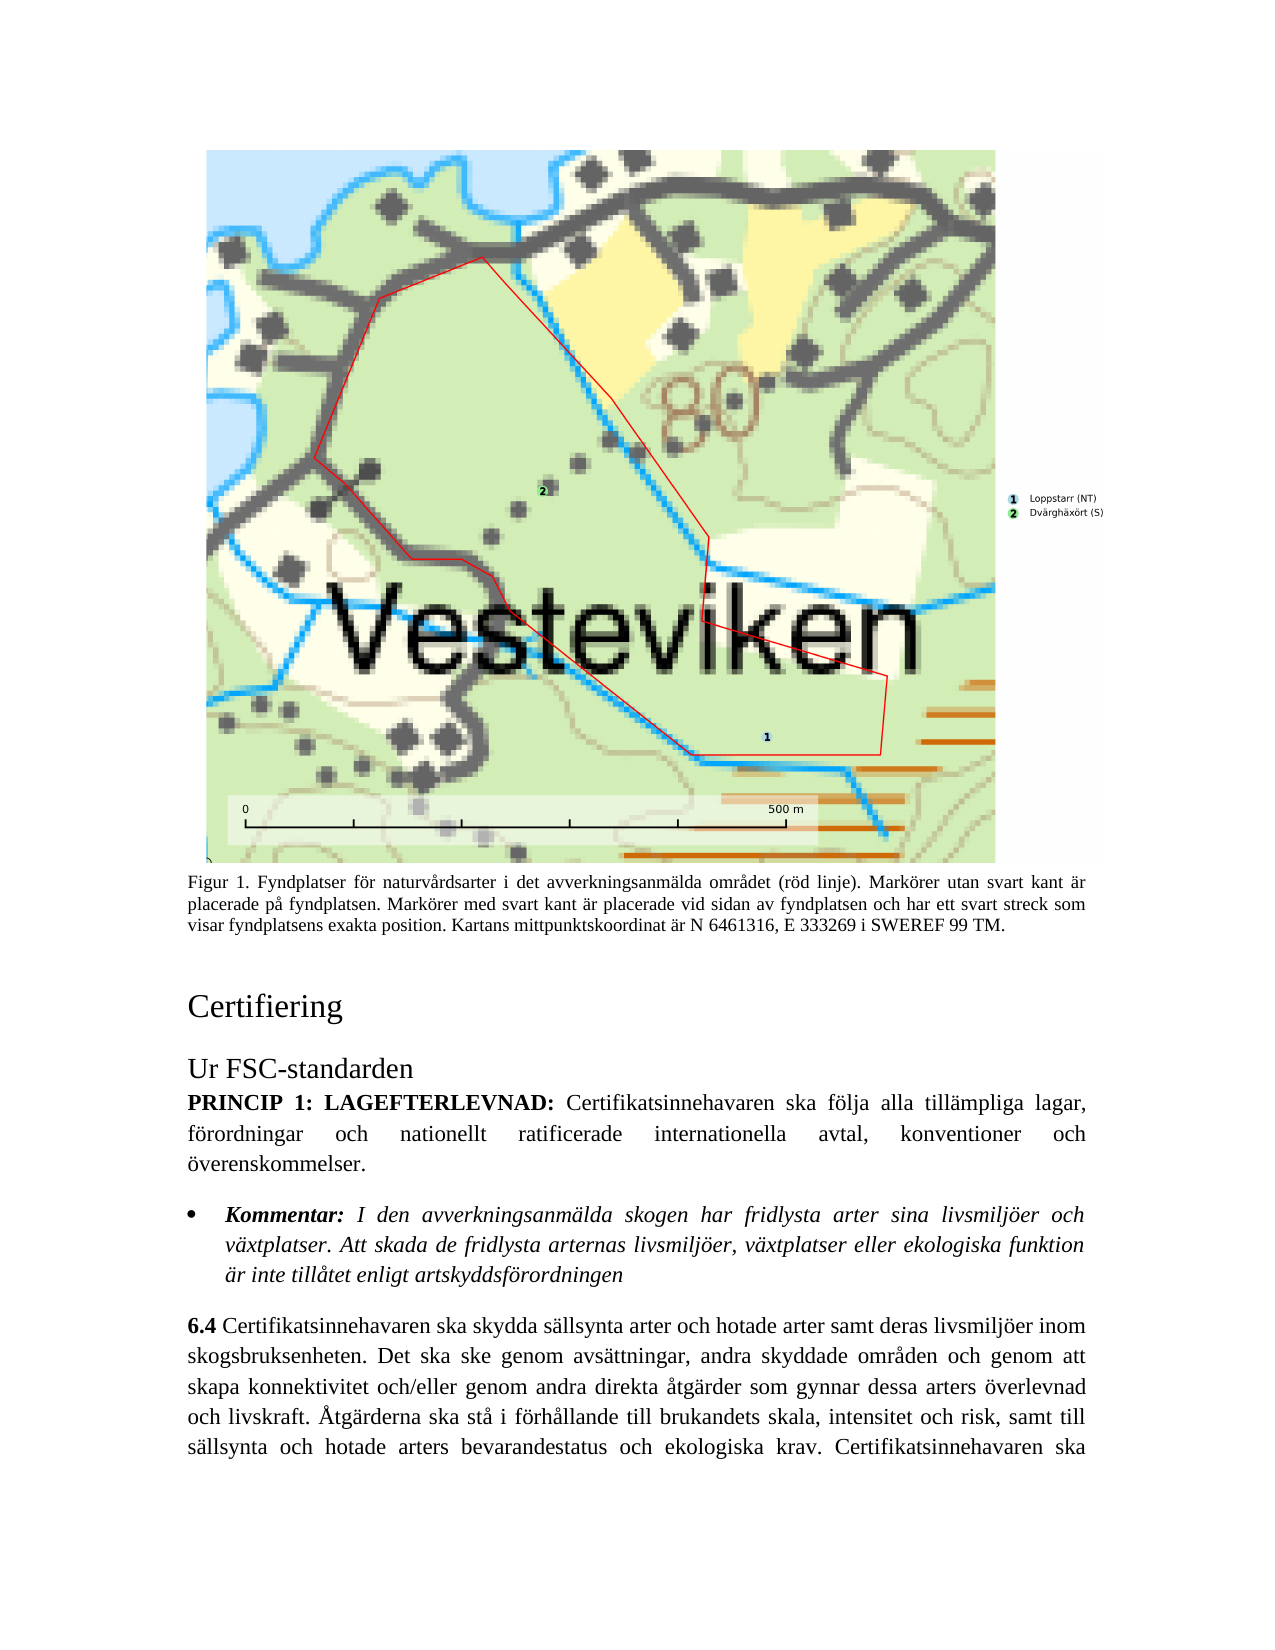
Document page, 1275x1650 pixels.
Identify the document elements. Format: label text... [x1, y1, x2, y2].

list Kommentar: I den avverkningsanmälda skogen har fridlysta arter sina livsmiljöer och växtplatser. Att skada de fridlysta arternas livsmiljöer, växtplatser eller ekologiska funktion är inte tillåtet enligt artskyddsförordningen [187, 1201, 1087, 1288]
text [187, 1312, 1087, 1459]
subtitle Certifiering [187, 986, 1087, 1024]
text PRINCIP 1: LAGEFTERLEVNAD: Certifikatsinnehavaren ska följa alla tillämpliga lagar, förordningar och nationellt ratificerade internationella avtal, konventioner och överenskommelser. [187, 1089, 1087, 1176]
text Figur 1. Fyndplatser för naturvårdsarter i det avverkningsanmälda området (röd linje). Markörer utan svart kant är placerade på fyndplatsen. Markörer med svart kant är placerade vid sidan av fyndplatsen och har ett svart streck som visar fyndplatsens exakta position. Kartans mittpunktskoordinat är N 6461316, E 333269 i SWEREF 99 TM. [187, 871, 1087, 936]
subtitle Ur FSC-standarden [187, 1051, 1087, 1084]
picture [206, 150, 1107, 863]
